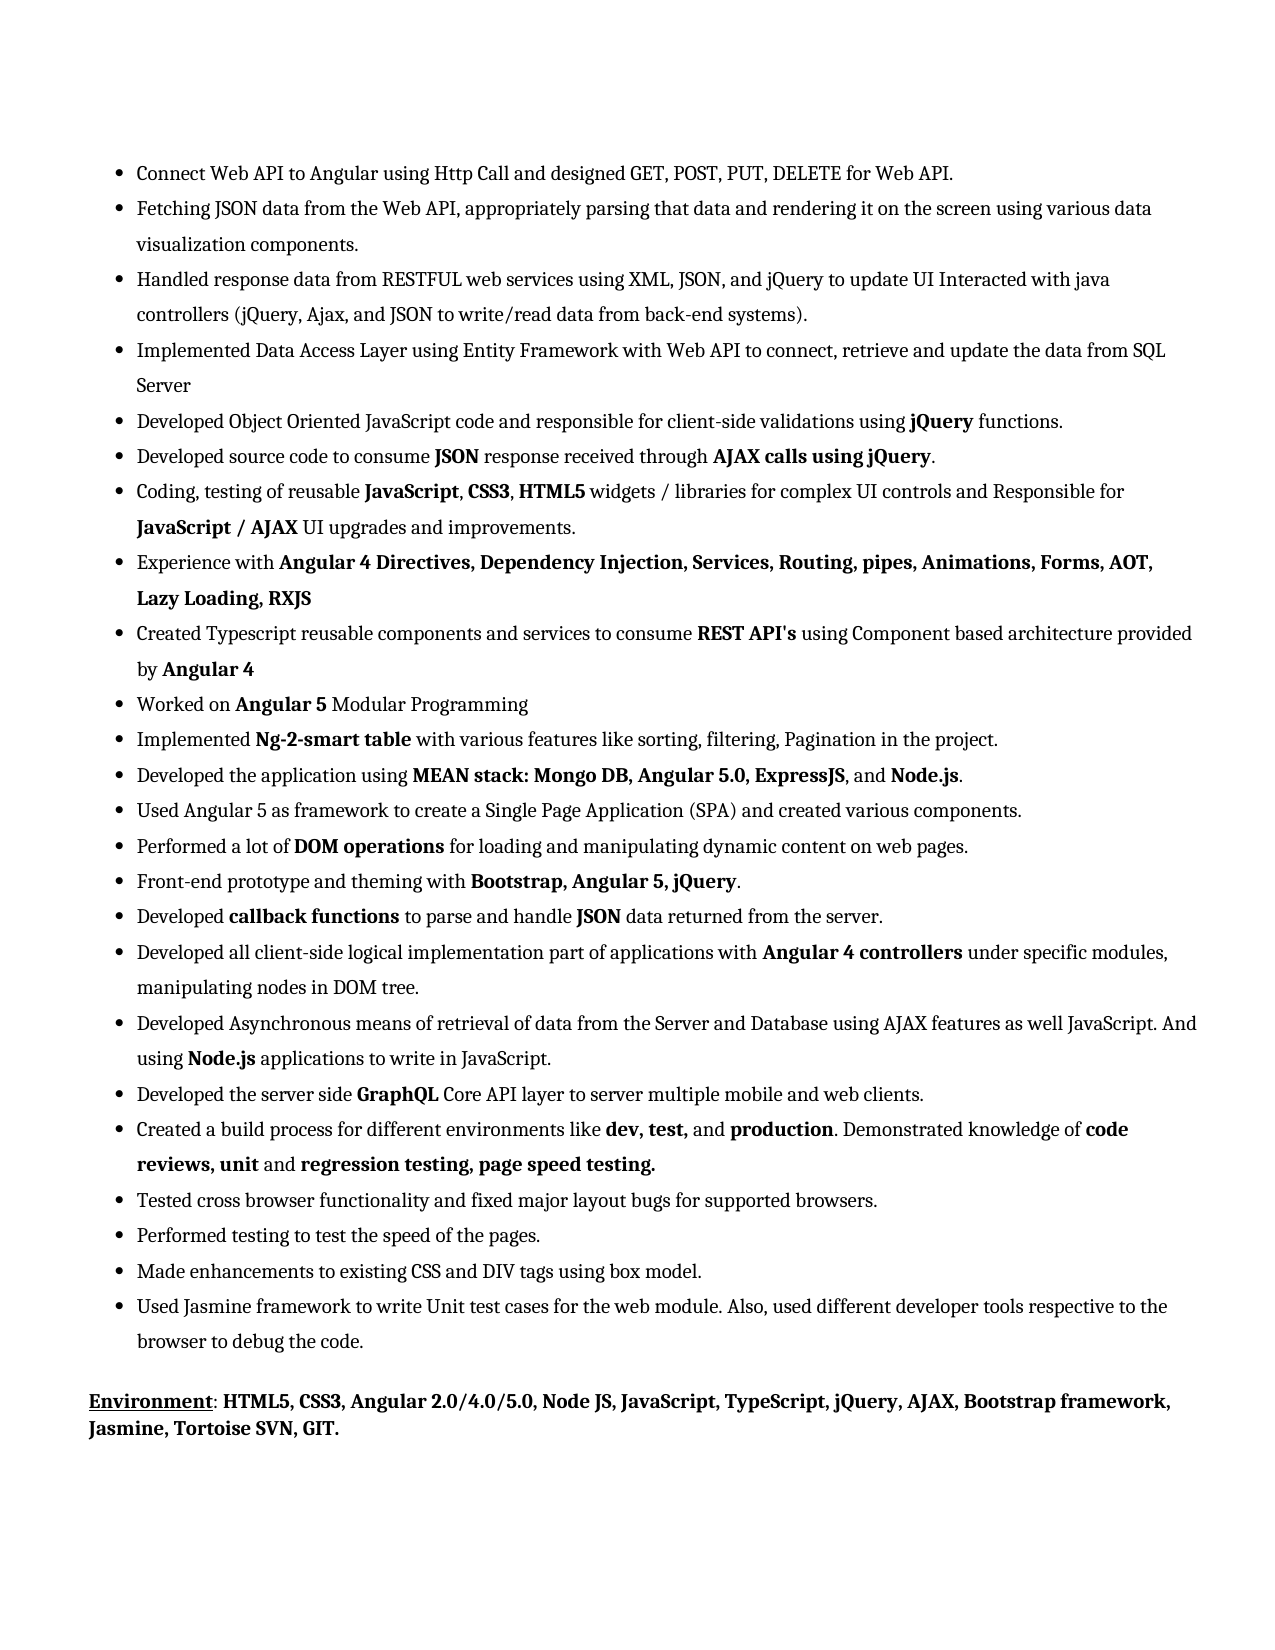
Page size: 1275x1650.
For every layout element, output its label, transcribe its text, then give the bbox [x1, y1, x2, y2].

list Developed source code to consume JSON response received through AJAX calls using jQuery. [116, 433, 1200, 469]
list Implemented Data Access Layer using Entity Framework with Web API to connect, retrieve and update the data from SQL Server [116, 327, 1200, 398]
list Worked on Angular 5 Modular Programming [116, 681, 1200, 717]
list Used Jasmine framework to write Unit test cases for the web module. Also, used different developer tools respective to the browser to debug the code. [116, 1283, 1200, 1354]
list Connect Web API to Angular using Http Call and designed GET, POST, PUT, DELETE for Web API. [116, 150, 1200, 185]
list Used Angular 5 as framework to create a Single Page Application (SPA) and created various components. [116, 787, 1200, 823]
list Developed the application using MEAN stack: Mongo DB, Angular 5.0, ExpressJS, and Node.js. [116, 752, 1200, 787]
list Developed callback functions to parse and handle JSON data returned from the server. [116, 894, 1200, 929]
list Created a build process for different environments like dev, test, and production. Demonstrated knowledge of code reviews, unit and regression testing, page speed testing. [116, 1106, 1200, 1177]
list Developed Object Oriented JavaScript code and responsible for client-side validations using jQuery functions. [116, 398, 1200, 433]
list Handled response data from RESTFUL web services using XML, JSON, and jQuery to update UI Interacted with java controllers (jQuery, Ajax, and JSON to write/read data from back-end systems). [116, 256, 1200, 327]
list Developed all client-side logical implementation part of applications with Angular 4 controllers under specific modules, manipulating nodes in DOM tree. [116, 929, 1200, 1000]
list Developed the server side GraphQL Core API layer to server multiple mobile and web clients. [116, 1071, 1200, 1106]
list Fetching JSON data from the Web API, appropriately parsing that data and rendering it on the screen using various data visualization components. [116, 185, 1200, 256]
list Developed Asynchronous means of retrieval of data from the Server and Database using AJAX features as well JavaScript. And using Node.js applications to write in JavaScript. [116, 1000, 1200, 1071]
list Front-end prototype and theming with Bootstrap, Angular 5, jQuery. [116, 858, 1200, 894]
list Performed testing to test the speed of the pages. [116, 1212, 1200, 1248]
list Created Typescript reusable components and services to consume REST API's using Component based architecture provided by Angular 4 [116, 610, 1200, 681]
list Implemented Ng-2-smart table with various features like sorting, filtering, Pagination in the project. [116, 717, 1200, 752]
list Coding, testing of reusable JavaScript, CSS3, HTML5 widgets / libraries for complex UI controls and Responsible for JavaScript / AJAX UI upgrades and improvements. [116, 469, 1200, 539]
list Performed a lot of DOM operations for loading and manipulating dynamic content on web pages. [116, 823, 1200, 858]
list Experience with Angular 4 Directives, Dependency Injection, Services, Routing, pipes, Animations, Forms, AOT, Lazy Loading, RXJS [116, 539, 1200, 610]
text Environment: HTML5, CSS3, Angular 2.0/4.0/5.0, Node JS, JavaScript, TypeScript, jQuery, AJAX, Bootstrap framework, Jasmine, Tortoise SVN, GIT. [89, 1389, 1200, 1441]
list Tested cross browser functionality and fixed major layout bugs for supported browsers. [116, 1177, 1200, 1212]
list Made enhancements to existing CSS and DIV tags using box model. [116, 1248, 1200, 1283]
